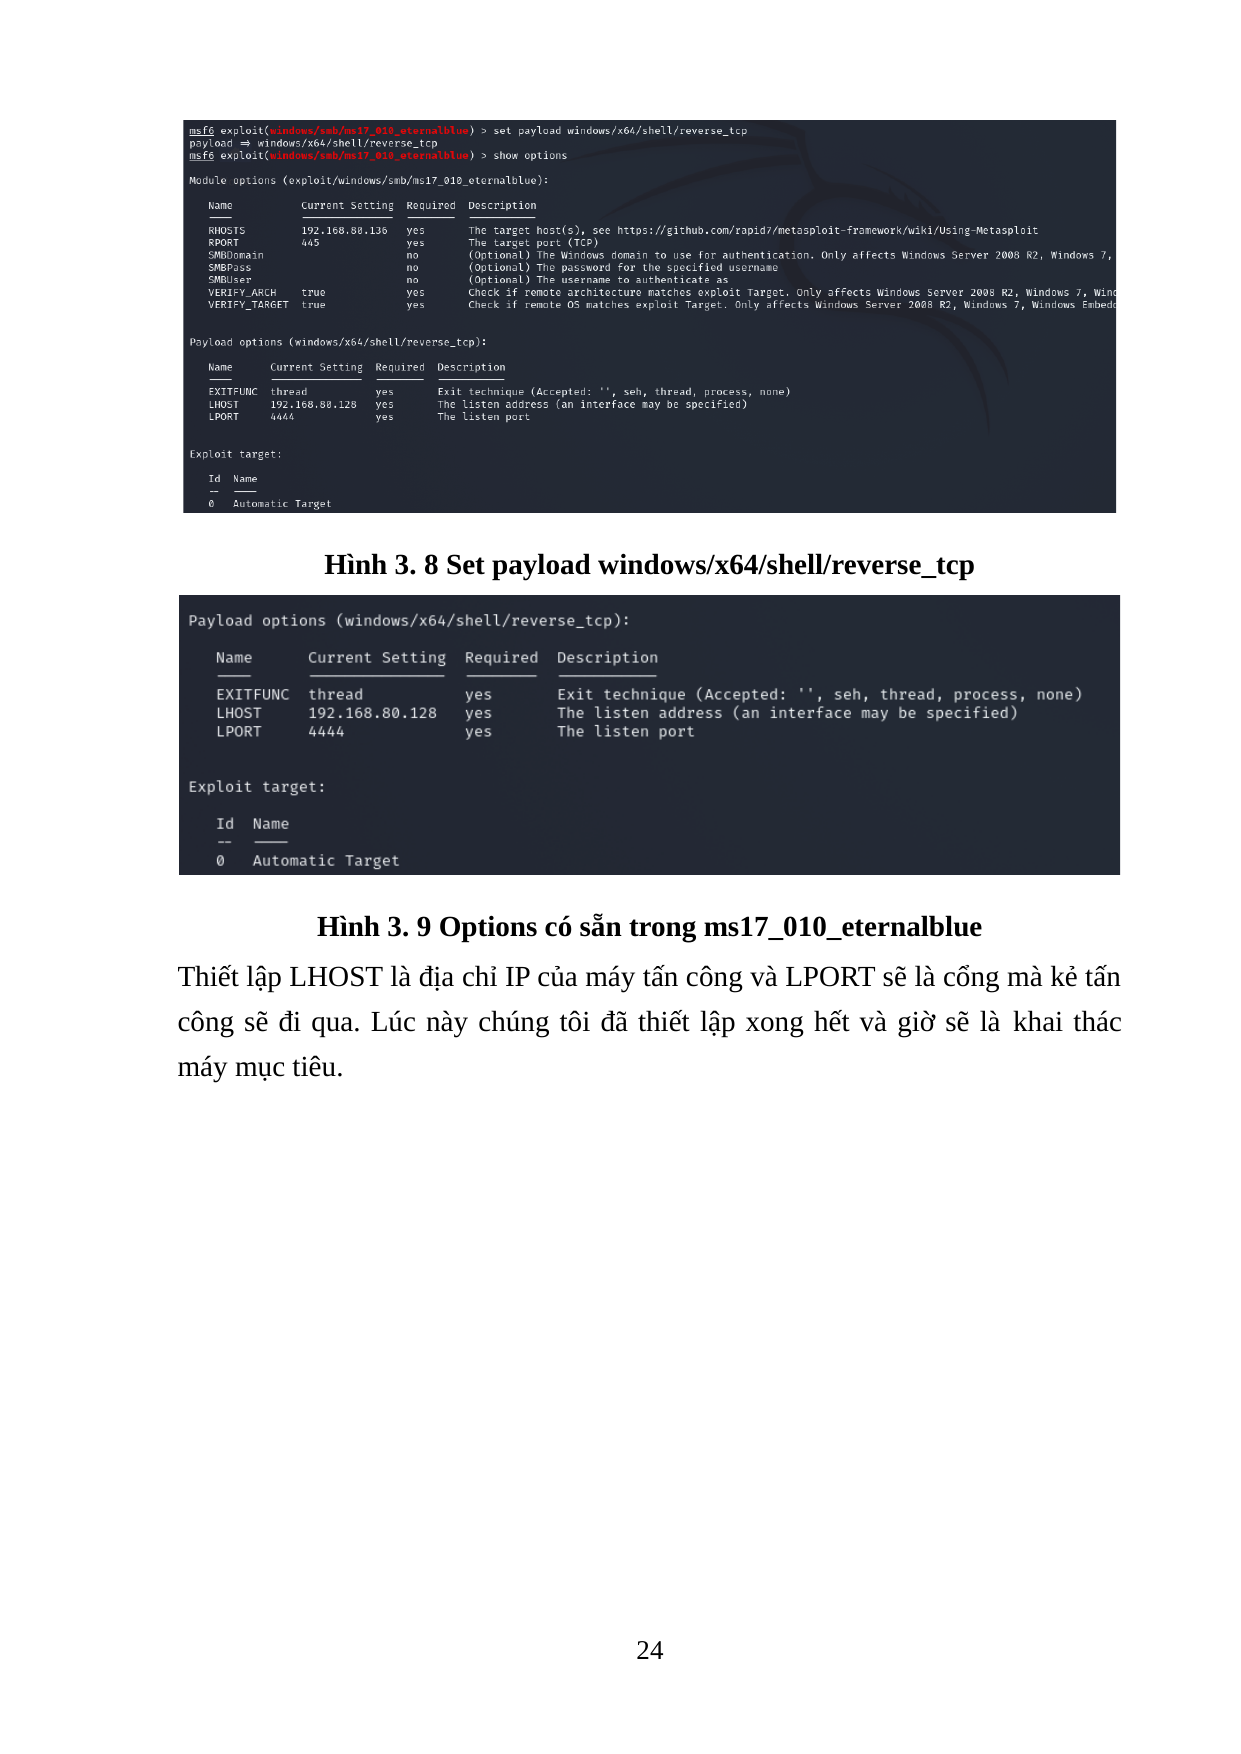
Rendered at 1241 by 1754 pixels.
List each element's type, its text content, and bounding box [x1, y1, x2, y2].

text Hình 3. 8 Set payload windows/x64/shell/reverse_tcp [177, 545, 1122, 582]
picture [179, 595, 1121, 875]
text Hình 3. 9 Options có sẵn trong ms17_010_eternalblue [177, 907, 1122, 945]
picture [183, 120, 1117, 513]
text Thiết lập LHOST là địa chỉ IP của máy tấn công và LPORT sẽ là cổng mà kẻ tấn công sẽ đi qua. Lúc này chúng tôi đã thiết lập xong hết và giờ sẽ là khai thác máy mục tiêu. [177, 957, 1122, 1085]
